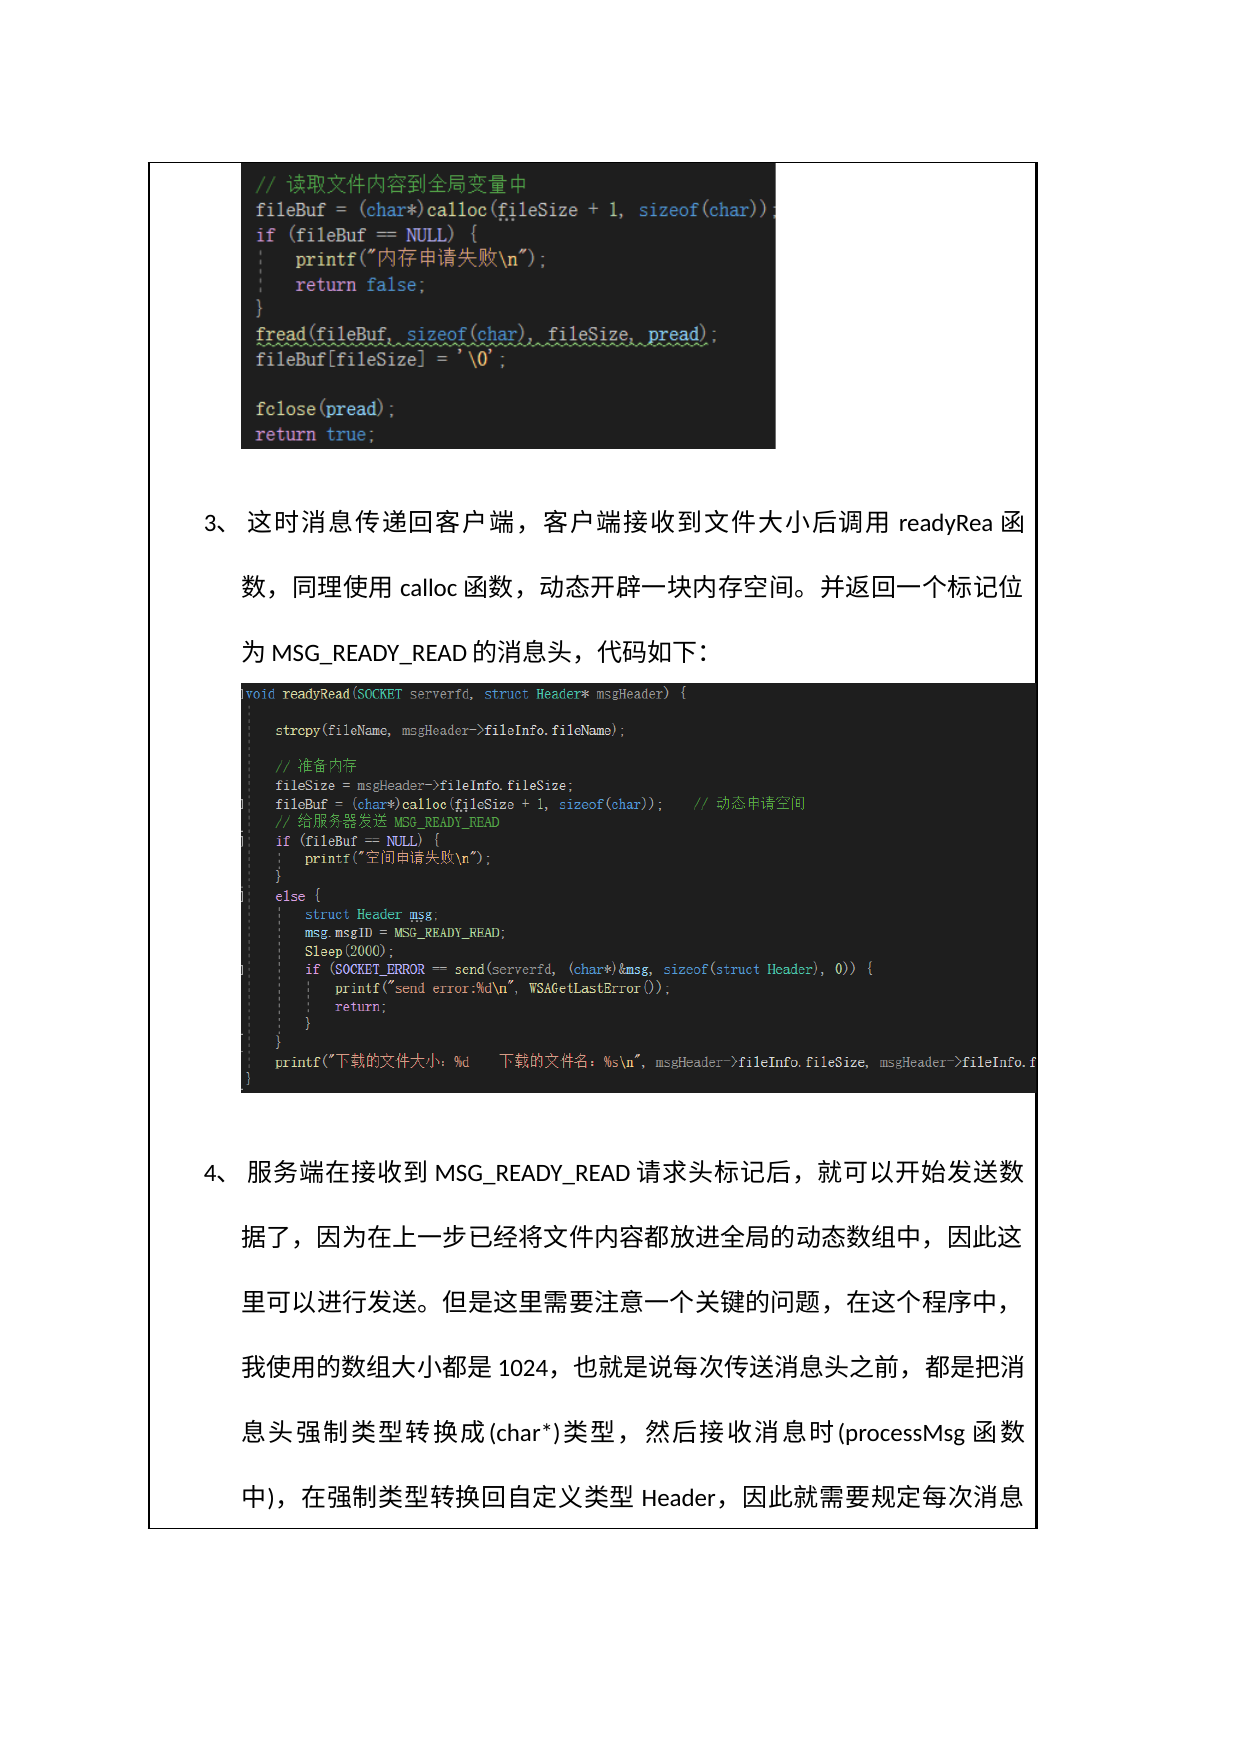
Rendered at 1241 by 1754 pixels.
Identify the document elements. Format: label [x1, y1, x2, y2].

picture [241, 163, 776, 449]
picture [241, 683, 1037, 1093]
table_cell [150, 163, 1035, 1528]
